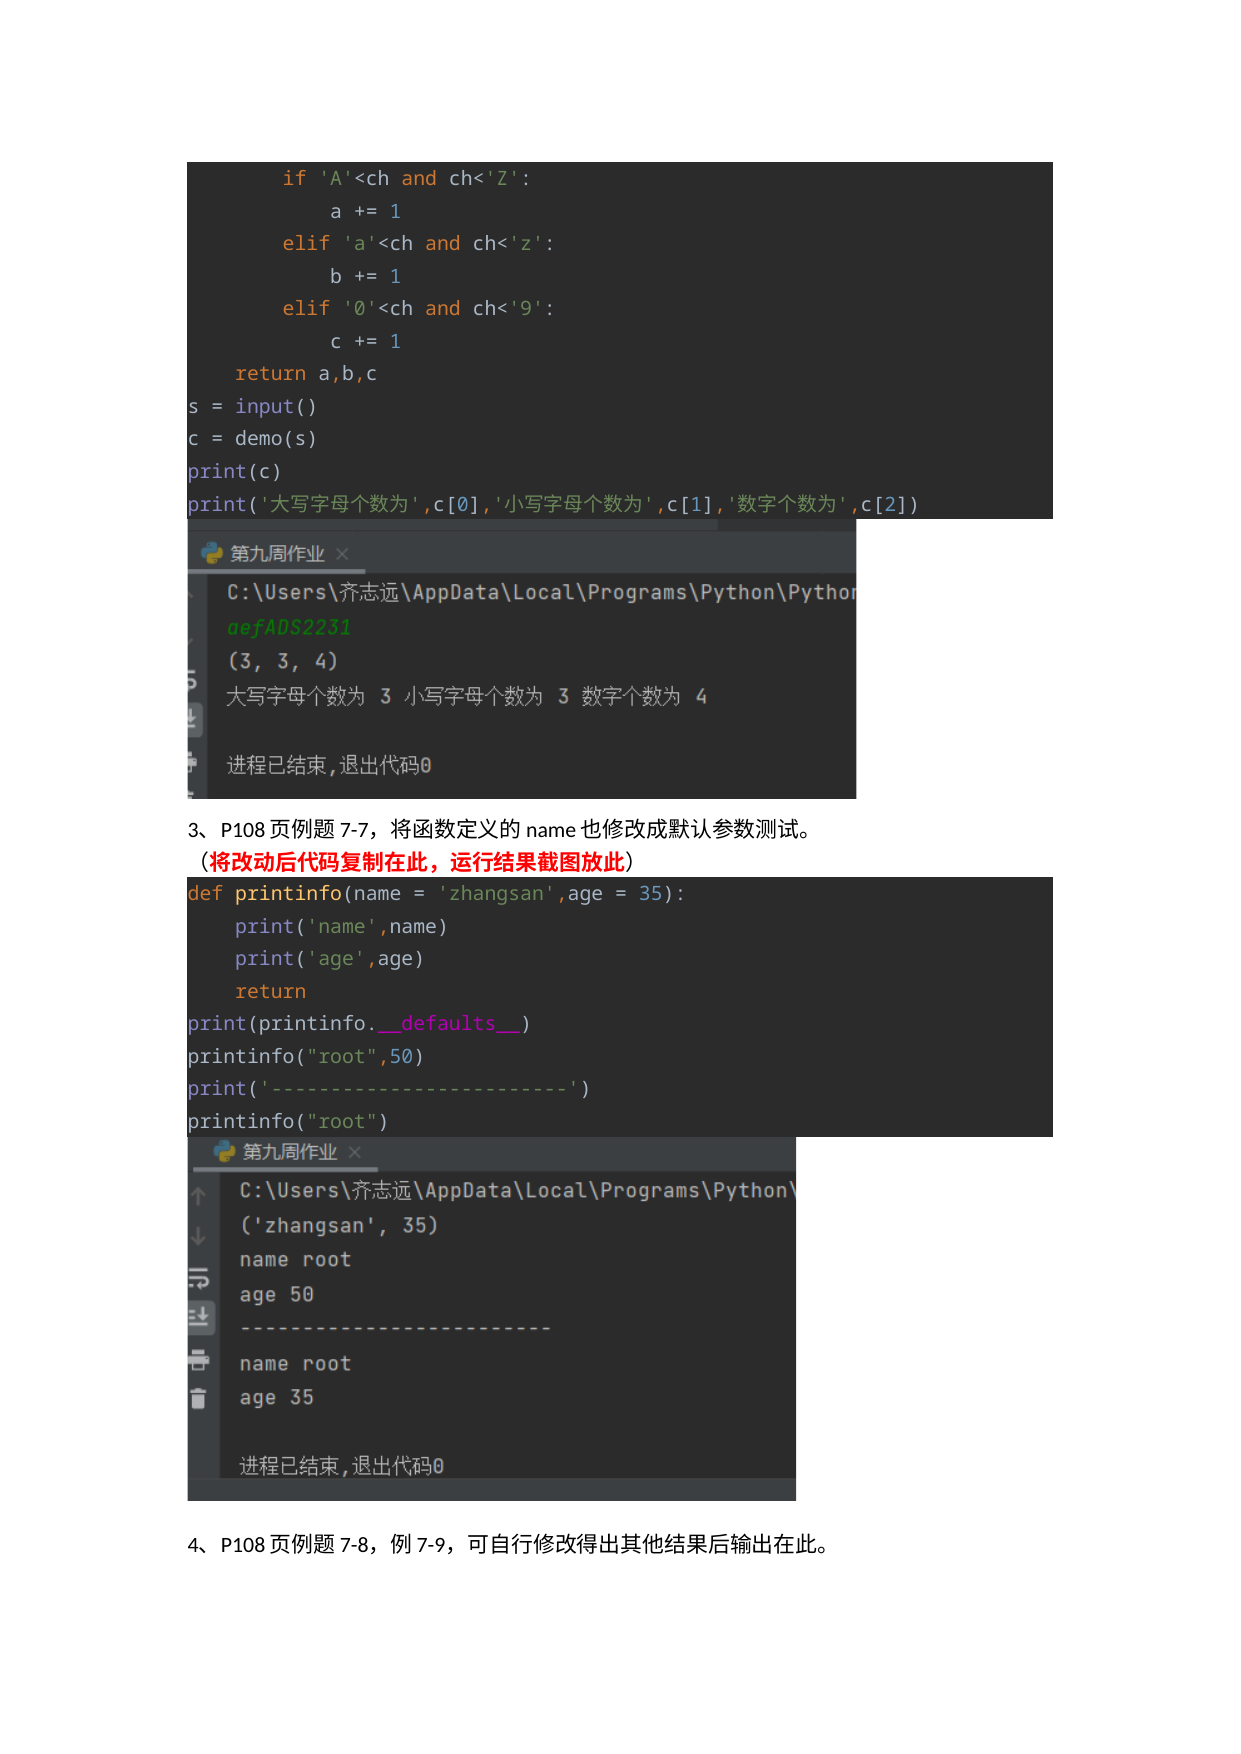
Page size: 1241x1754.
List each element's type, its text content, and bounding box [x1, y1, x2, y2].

list 3、P108页例题7-7，将函数定义的name也修改成默认参数测试。 [187, 812, 1053, 844]
picture [187, 519, 857, 799]
picture [187, 1137, 797, 1501]
text def printinfo(name = 'zhangsan',age = 35): print('name',name) print('age',age) return print(printinfo.__defaults__) printinfo("root",50) print('-------------------------') printinfo("root") [187, 877, 1053, 1137]
list 4、P108页例题7-8，例7-9，可自行修改得出其他结果后输出在此。 [187, 1527, 1053, 1559]
text （将改动后代码复制在此，运行结果截图放此） [187, 844, 1053, 877]
